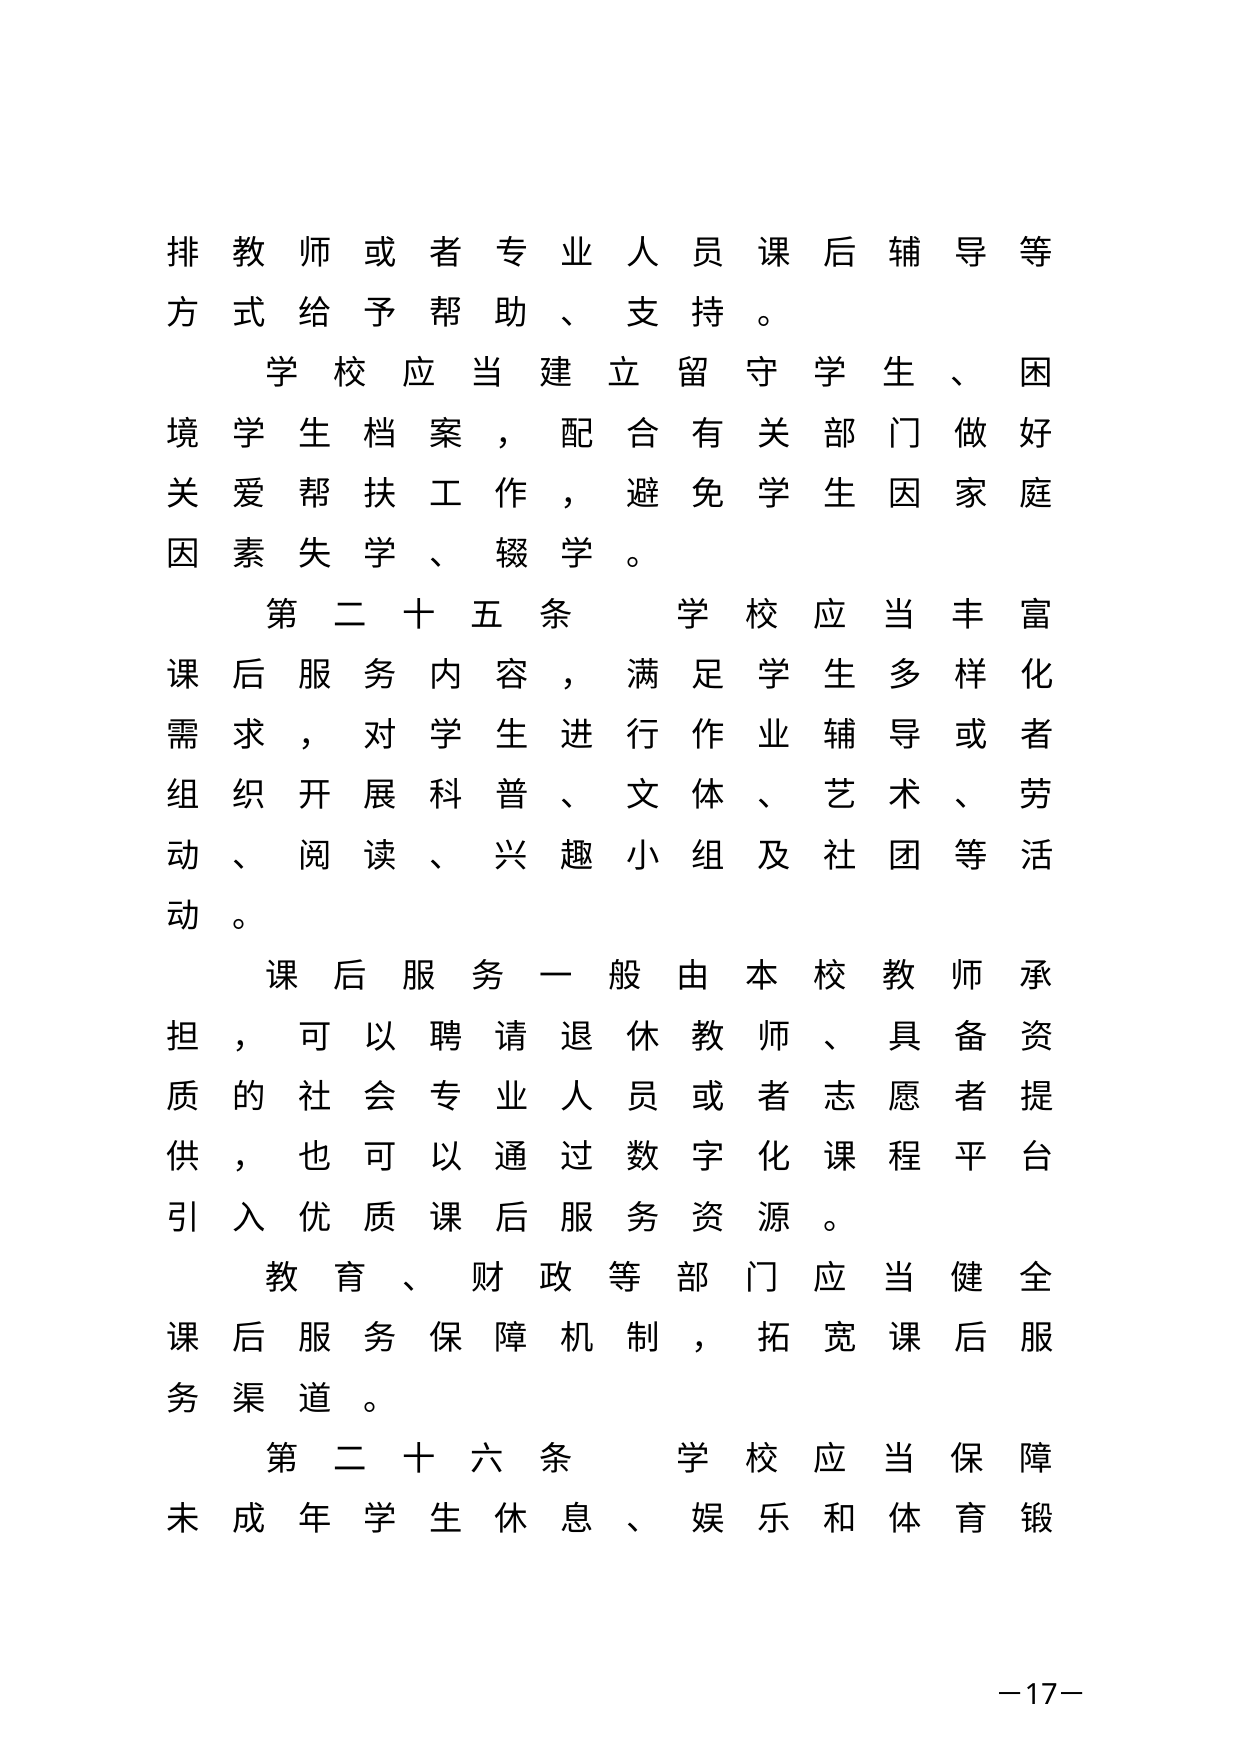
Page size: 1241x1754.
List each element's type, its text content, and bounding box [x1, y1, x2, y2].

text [167, 219, 1085, 340]
text 教育、财政等部门应当健全课后服务保障机制，拓宽课后服务渠道。 [167, 1245, 1085, 1426]
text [167, 1426, 1085, 1546]
text 第二十五条 学校应当丰富课后服务内容，满足学生多样化需求，对学生进行作业辅导或者组织开展科普、文体、艺术、劳动、阅读、兴趣小组及社团等活动。 [167, 581, 1085, 943]
text 学校应当建立留守学生、困境学生档案，配合有关部门做好关爱帮扶工作，避免学生因家庭因素失学、辍学。 [167, 340, 1085, 581]
text 课后服务一般由本校教师承担，可以聘请退休教师、具备资质的社会专业人员或者志愿者提供，也可以通过数字化课程平台引入优质课后服务资源。 [167, 943, 1085, 1245]
